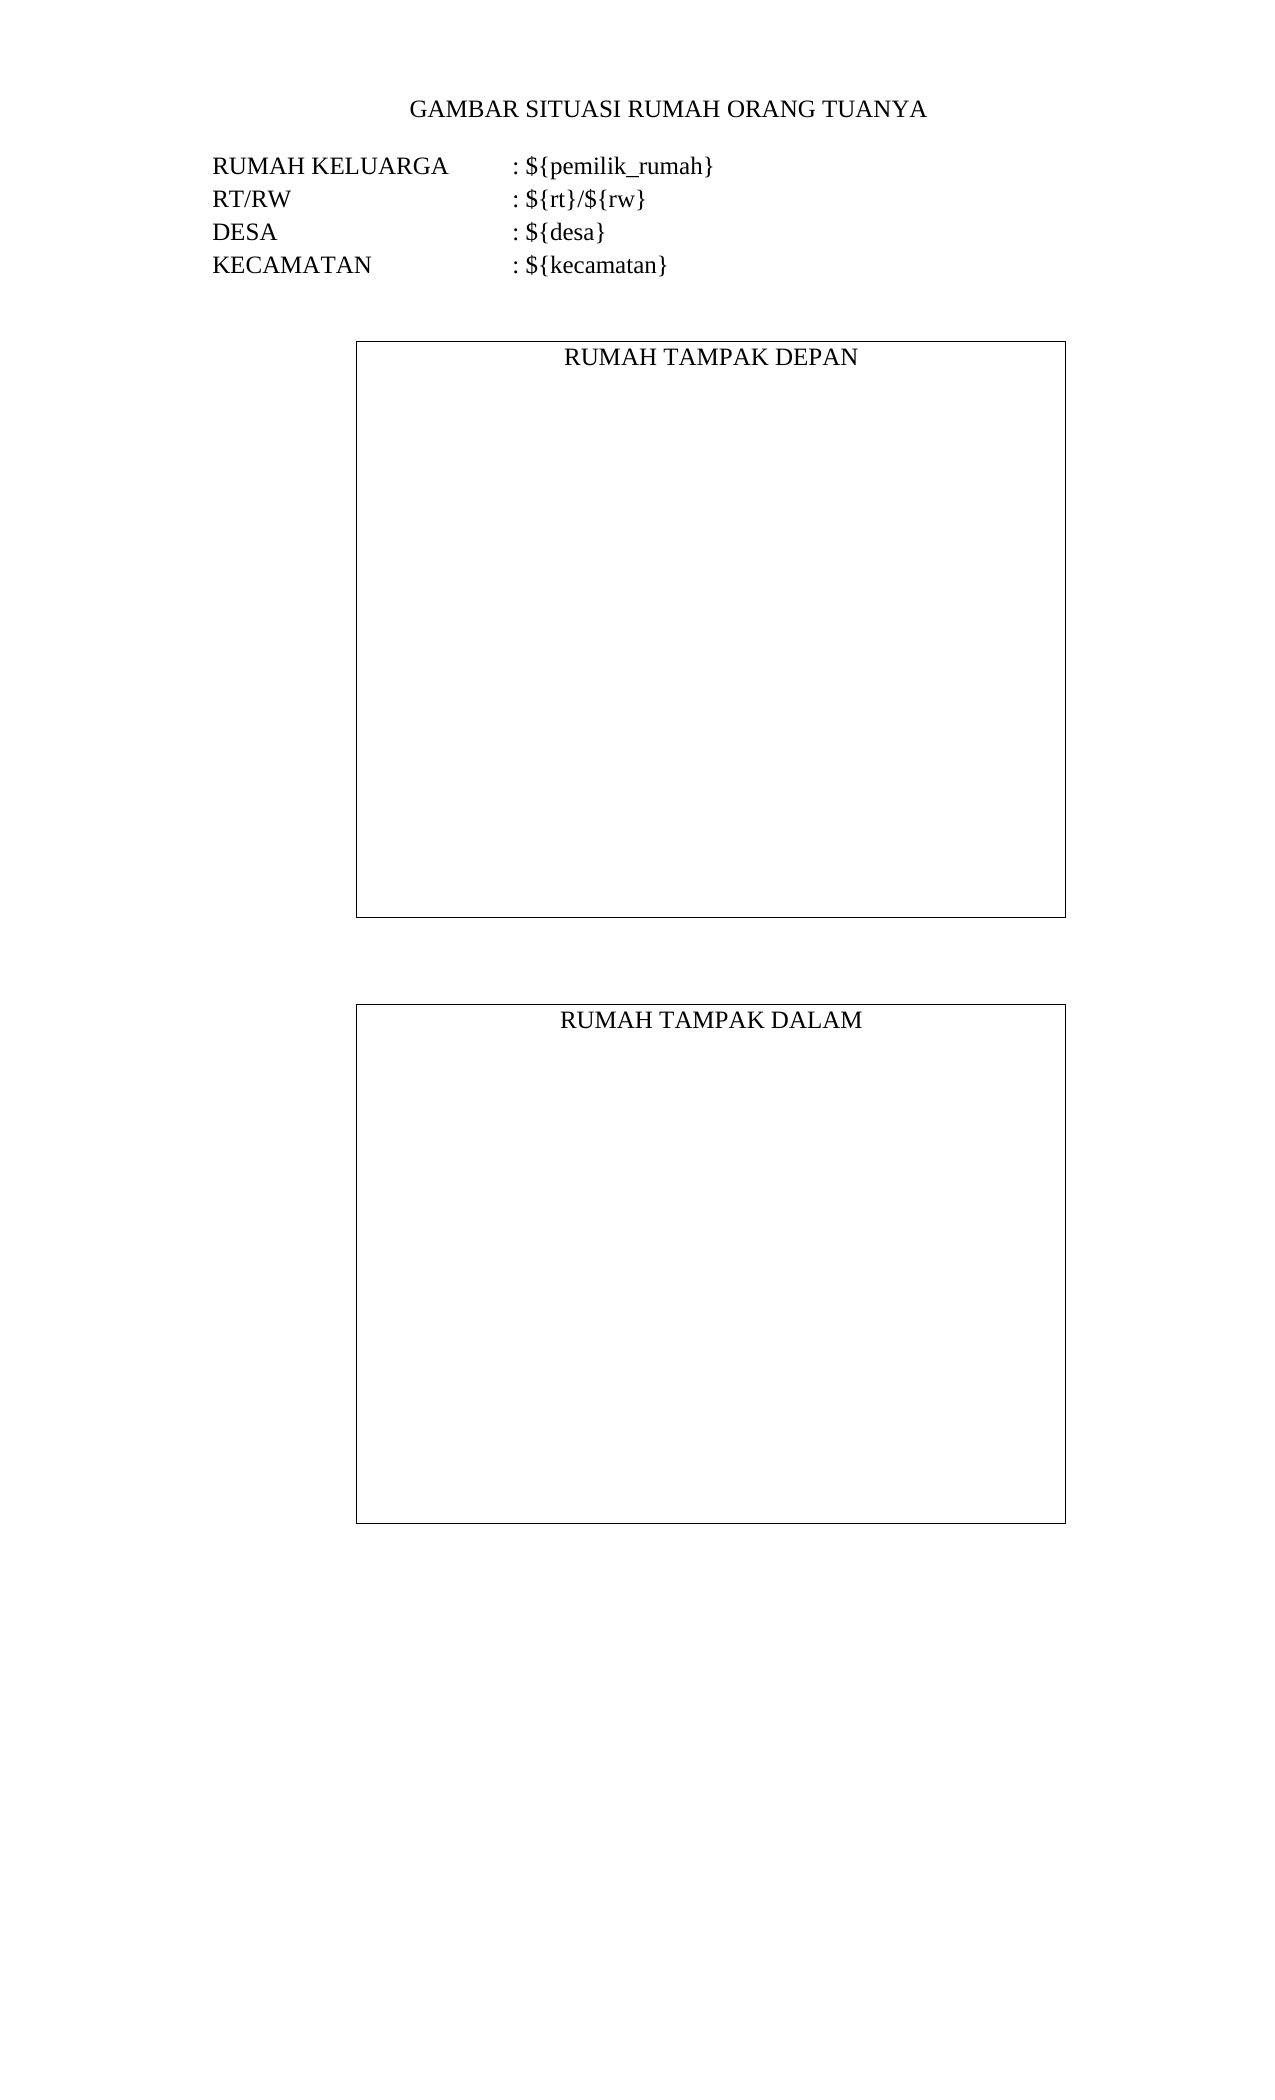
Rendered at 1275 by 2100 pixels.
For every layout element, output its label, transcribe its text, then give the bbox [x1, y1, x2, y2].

text RT/RW : ${rt}/${rw} [212, 184, 1125, 213]
text DESA : ${desa} [212, 217, 1125, 246]
text KECAMATAN : ${kecamatan} [212, 250, 1125, 279]
table_header RUMAH TAMPAK DALAM [357, 1005, 1065, 1523]
text RUMAH KELUARGA : ${pemilik_rumah} [212, 151, 1125, 180]
table_header RUMAH TAMPAK DEPAN [357, 342, 1065, 917]
text GAMBAR SITUASI RUMAH ORANG TUANYA [212, 94, 1125, 122]
